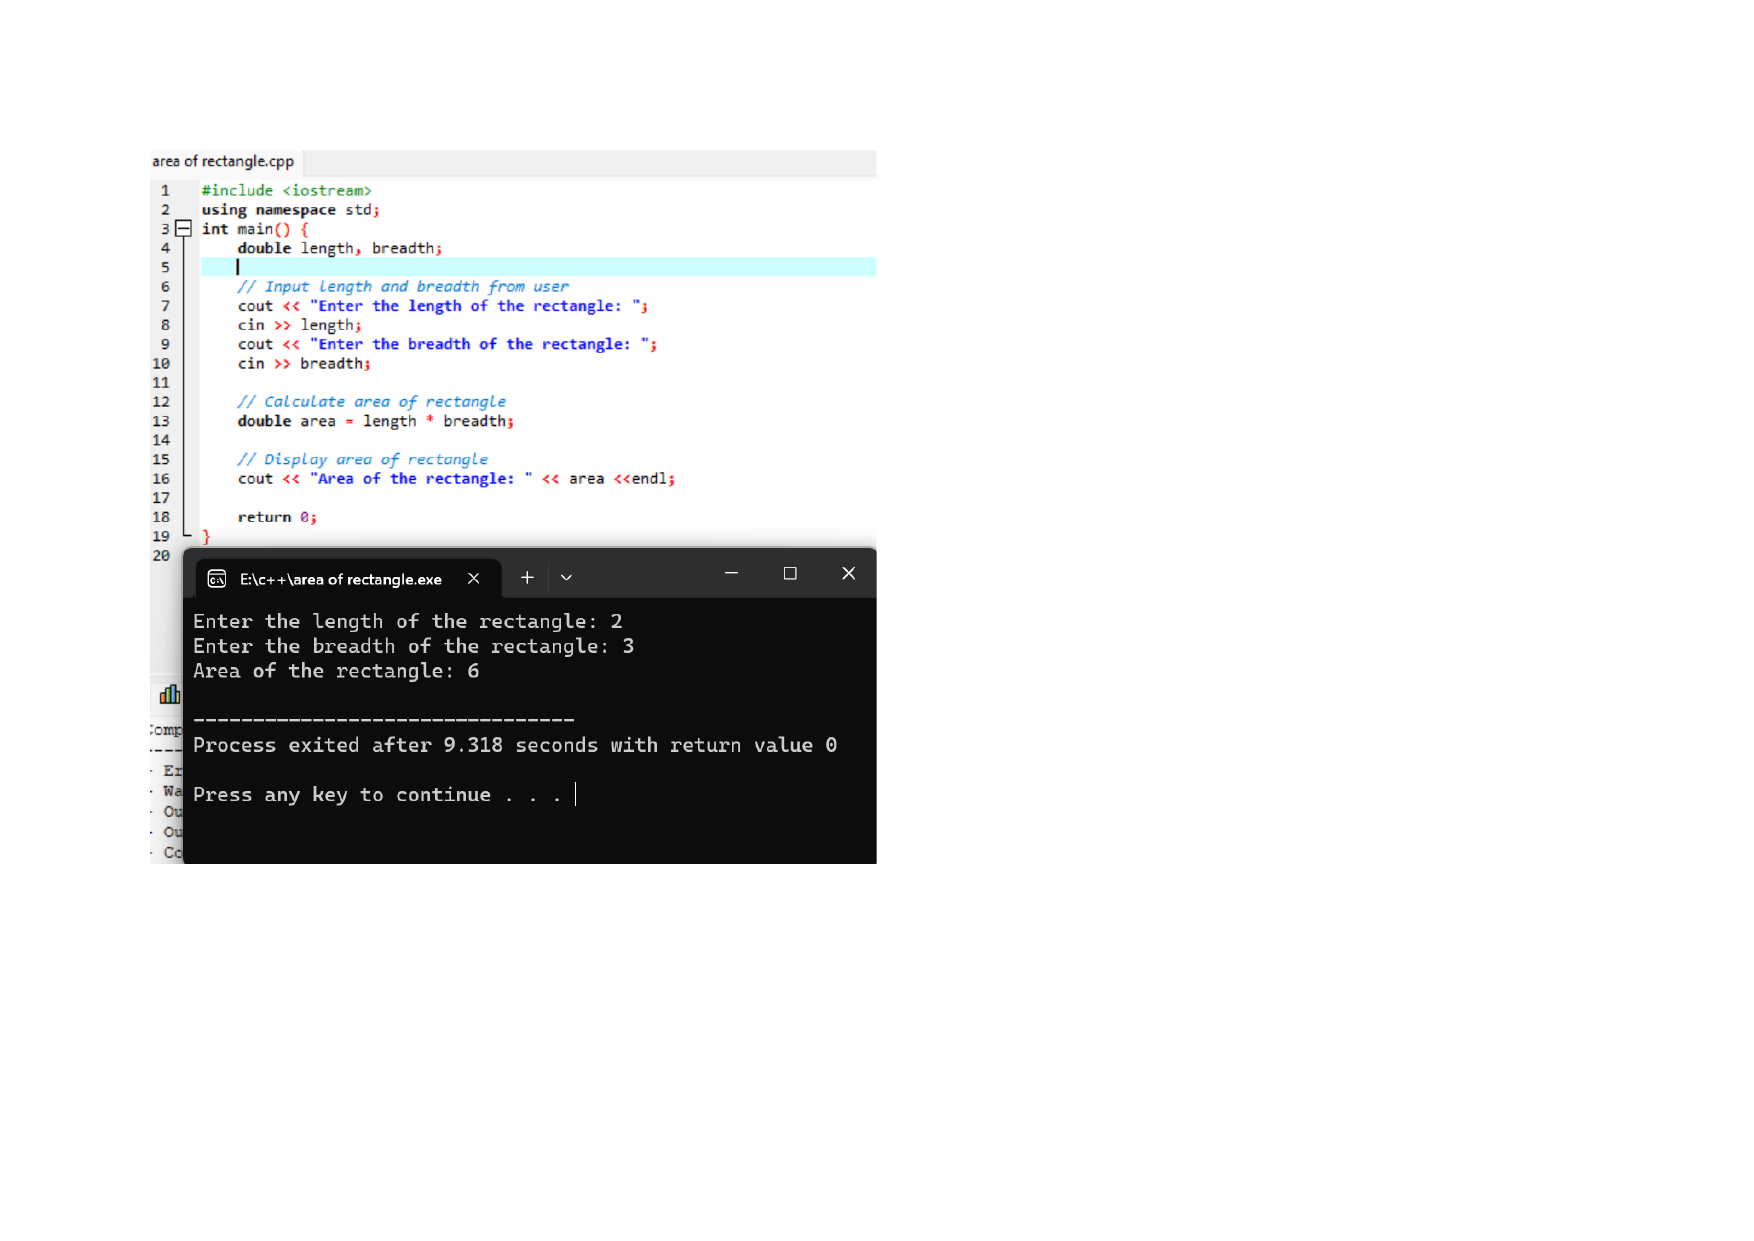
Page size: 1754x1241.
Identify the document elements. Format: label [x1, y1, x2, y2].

picture [150, 150, 877, 864]
